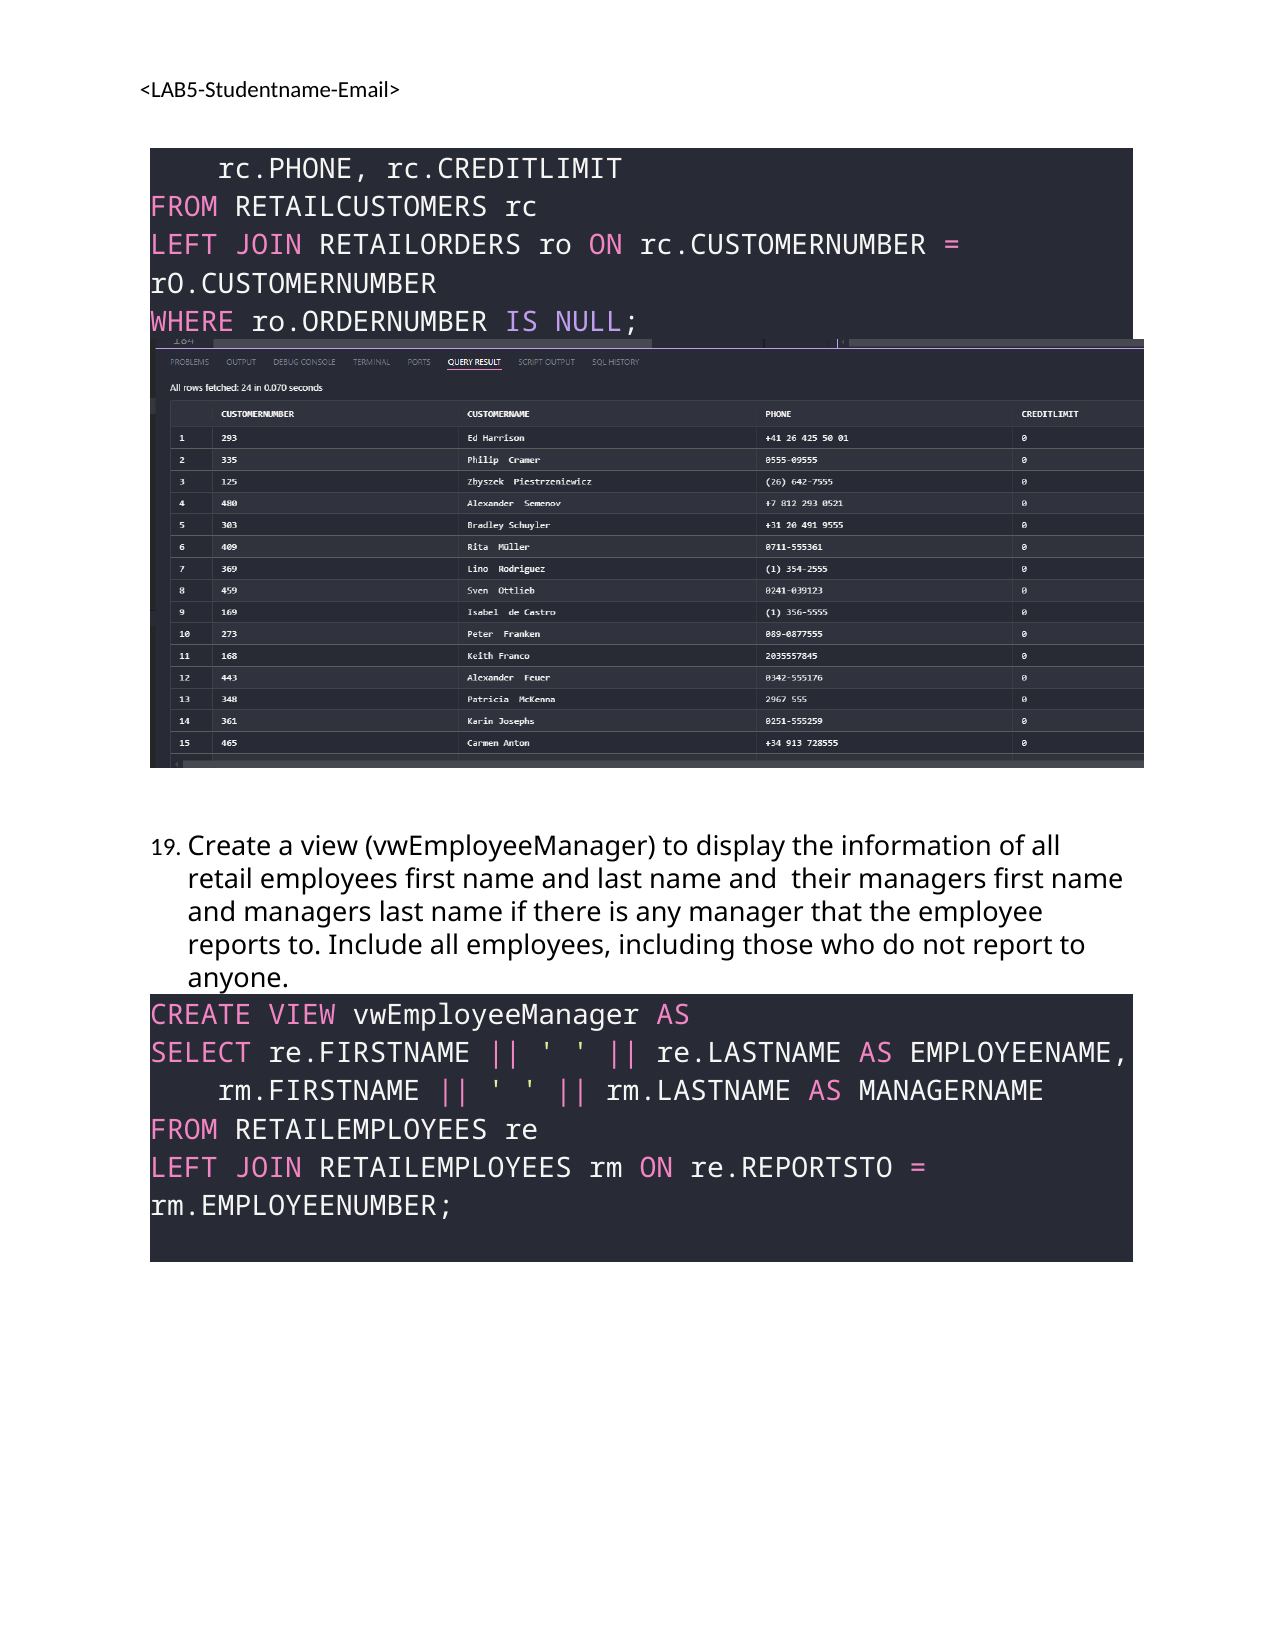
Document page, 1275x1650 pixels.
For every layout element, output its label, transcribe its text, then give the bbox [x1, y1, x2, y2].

text rm.FIRSTNAME || ' ' || rm.LASTNAME AS MANAGERNAME [150, 1071, 1133, 1109]
text SELECT re.FIRSTNAME || ' ' || re.LASTNAME AS EMPLOYEENAME, [150, 1032, 1133, 1071]
text LEFT JOIN RETAILEMPLOYEES rm ON re.REPORTSTO = rm.EMPLOYEENUMBER; [150, 1147, 1133, 1224]
text CREATE VIEW vwEmployeeManager AS [150, 994, 1133, 1032]
text FROM RETAILEMPLOYEES re [150, 1109, 1133, 1147]
subtitle Create a view (vwEmployeeManager) to display the information of all retail employees first name and last name and their managers first name and managers last name if there is any manager that the employee reports to. Include all employees, including those who do not report to anyone. [150, 829, 1133, 994]
picture [150, 339, 1144, 768]
text WHERE ro.ORDERNUMBER IS NULL; [150, 301, 1133, 339]
text LEFT JOIN RETAILORDERS ro ON rc.CUSTOMERNUMBER = rO.CUSTOMERNUMBER [150, 224, 1133, 301]
text rc.PHONE, rc.CREDITLIMIT [150, 148, 1133, 186]
text FROM RETAILCUSTOMERS rc [150, 186, 1133, 224]
